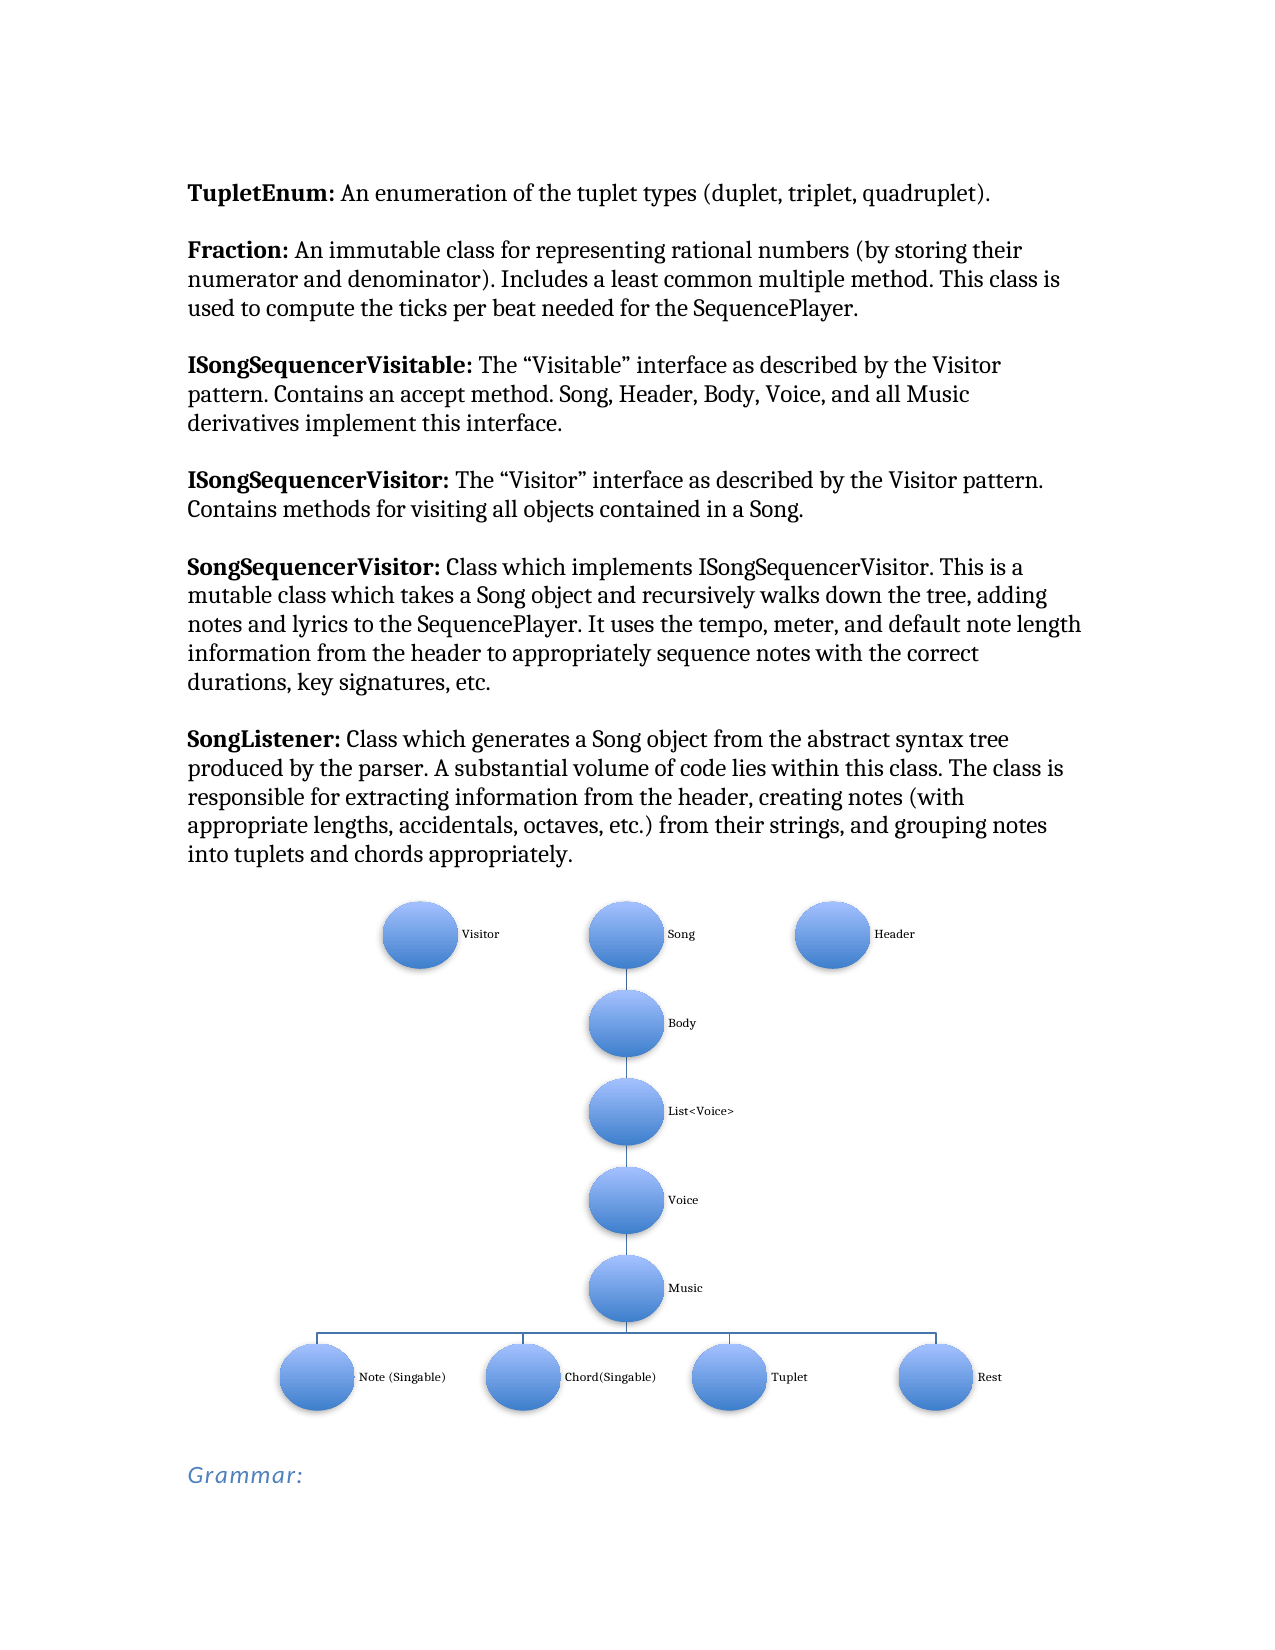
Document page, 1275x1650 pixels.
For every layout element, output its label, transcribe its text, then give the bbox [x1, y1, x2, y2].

subtitle Grammar: [187, 1460, 1087, 1490]
text TupletEnum: An enumeration of the tuplet types (duplet, triplet, quadruplet). [187, 179, 1087, 207]
text ISongSequencerVisitable: The “Visitable” interface as described by the Visitor pattern. Contains an accept method. Song, Header, Body, Voice, and all Music derivatives implement this interface. [187, 351, 1087, 437]
text Fraction: An immutable class for representing rational numbers (by storing their numerator and denominator). Includes a least common multiple method. This class is used to compute the ticks per beat needed for the SequencePlayer. [187, 236, 1087, 322]
text SongSequencerVisitor: Class which implements ISongSequencerVisitor. This is a mutable class which takes a Song object and recursively walks down the tree, adding notes and lyrics to the SequencePlayer. It uses the tempo, meter, and default note length information from the header to appropriately sequence notes with the correct durations, key signatures, etc. [187, 552, 1087, 696]
text ISongSequencerVisitor: The “Visitor” interface as described by the Visitor pattern. Contains methods for visiting all objects contained in a Song. [187, 466, 1087, 524]
text SongListener: Class which generates a Song object from the abstract syntax tree produced by the parser. A substantial volume of code lies within this class. The class is responsible for extracting information from the header, creating notes (with appropriate lengths, accidentals, octaves, etc.) from their strings, and grouping notes into tuplets and chords appropriately. [187, 725, 1087, 869]
